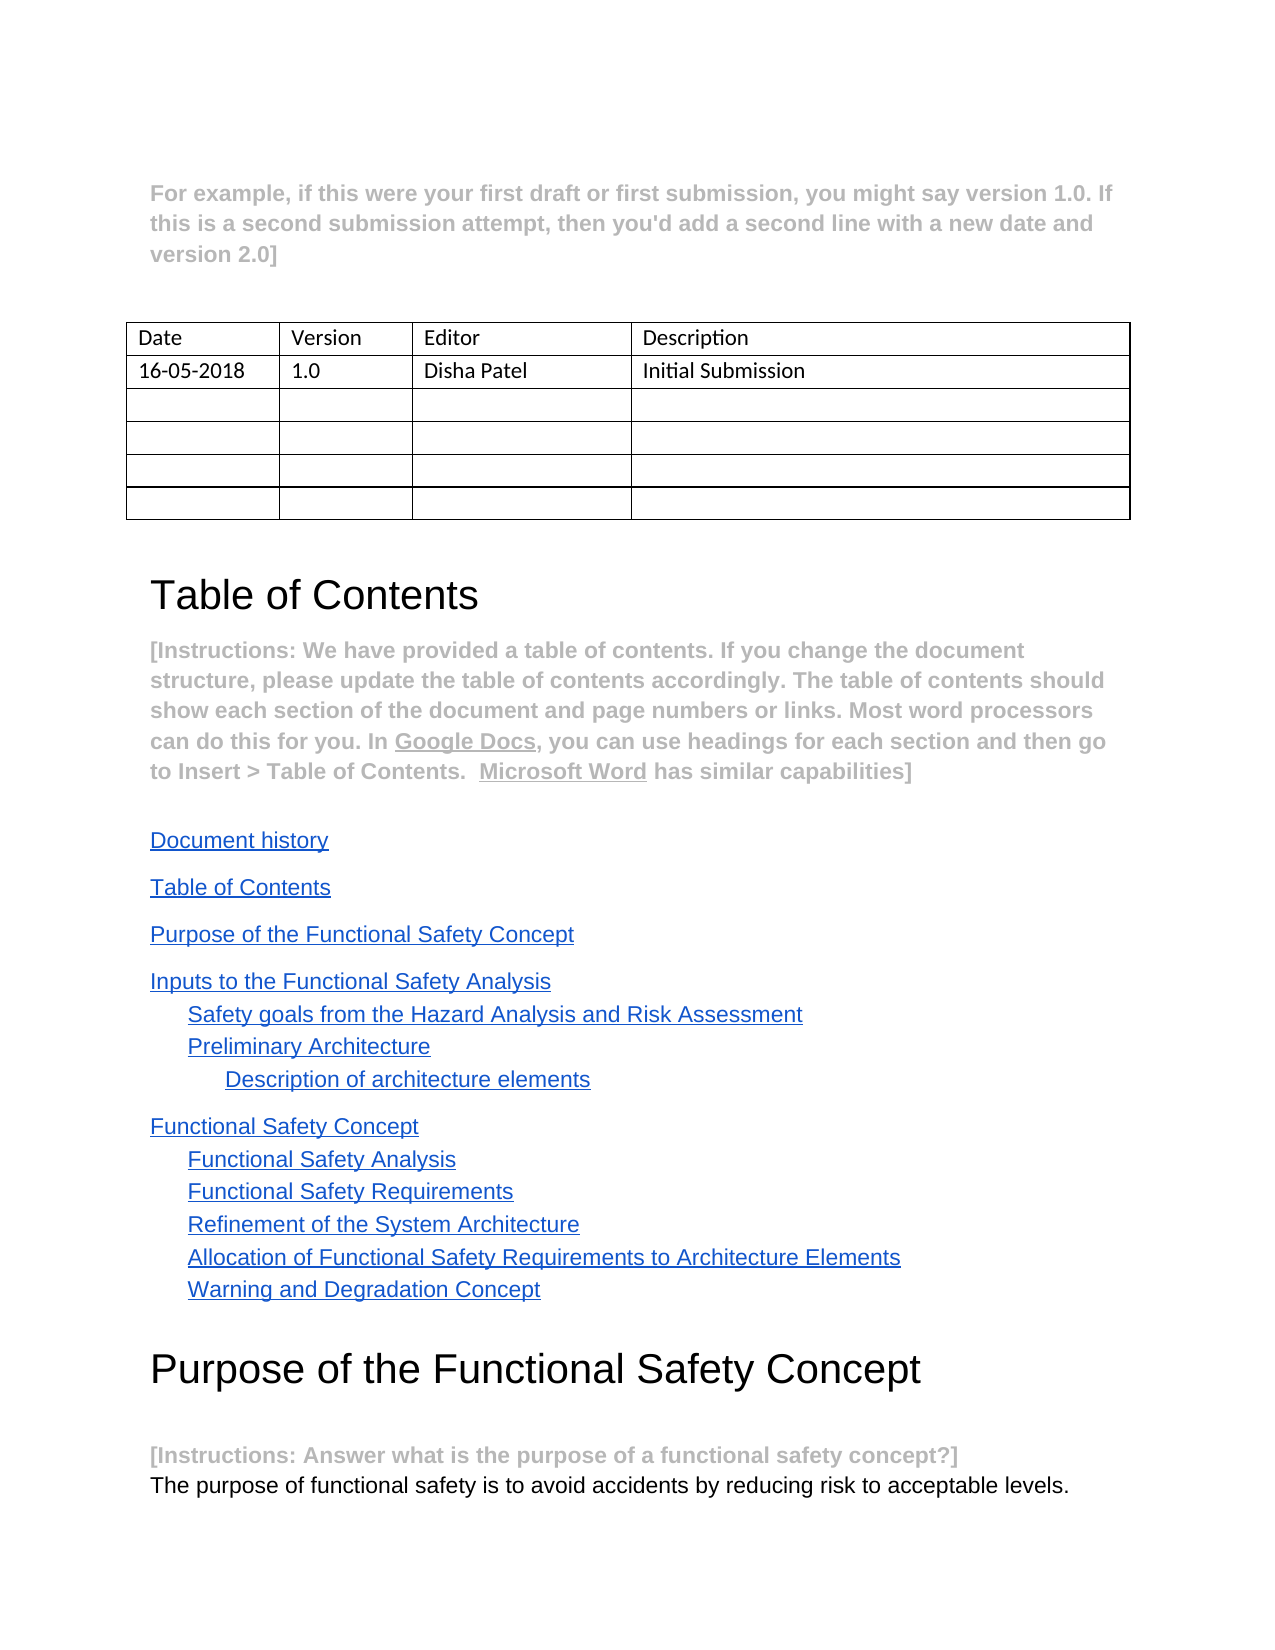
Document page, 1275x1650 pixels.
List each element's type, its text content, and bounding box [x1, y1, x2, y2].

table_header Date [127, 323, 279, 355]
table_cell [280, 422, 412, 453]
table_header Description [632, 323, 1129, 355]
table_cell [413, 422, 631, 453]
subtitle Purpose of the Functional Safety Concept [150, 1344, 1125, 1392]
table_cell [413, 488, 631, 519]
text [Instructions: Answer what is the purpose of a functional safety concept?] [150, 1442, 1125, 1468]
table_cell [127, 389, 279, 421]
table_cell [413, 389, 631, 421]
table_cell 1.0 [280, 356, 412, 388]
text [Instructions: We have provided a table of contents. If you change the document structure, please update the table of contents accordingly. The table of contents should show each section of the document and page numbers or links. Most word processors can do this for you. In Google Docs, you can use headings for each section and then go to Insert > Table of Contents. Microsoft Word has similar capabilities] [150, 637, 1125, 784]
table_cell Disha Patel [413, 356, 631, 388]
table_cell [127, 422, 279, 453]
subtitle Table of Contents [150, 570, 1125, 618]
text For example, if this were your first draft or first submission, you might say version 1.0. If this is a second submission attempt, then you'd add a second line with a new date and version 2.0] [150, 180, 1125, 267]
table_cell [632, 422, 1129, 453]
text The purpose of functional safety is to avoid accidents by reducing risk to acceptable levels. [150, 1472, 1125, 1498]
table_cell [632, 488, 1129, 519]
table_cell [413, 455, 631, 486]
table_cell [127, 488, 279, 519]
table_cell Initial Submission [632, 356, 1129, 388]
table_header Editor [413, 323, 631, 355]
table_header Version [280, 323, 412, 355]
table_cell [127, 455, 279, 486]
table_cell [280, 488, 412, 519]
table_cell [632, 389, 1129, 421]
table_cell 16-05-2018 [127, 356, 279, 388]
table_cell [280, 389, 412, 421]
table_cell [280, 455, 412, 486]
table_cell [632, 455, 1129, 486]
